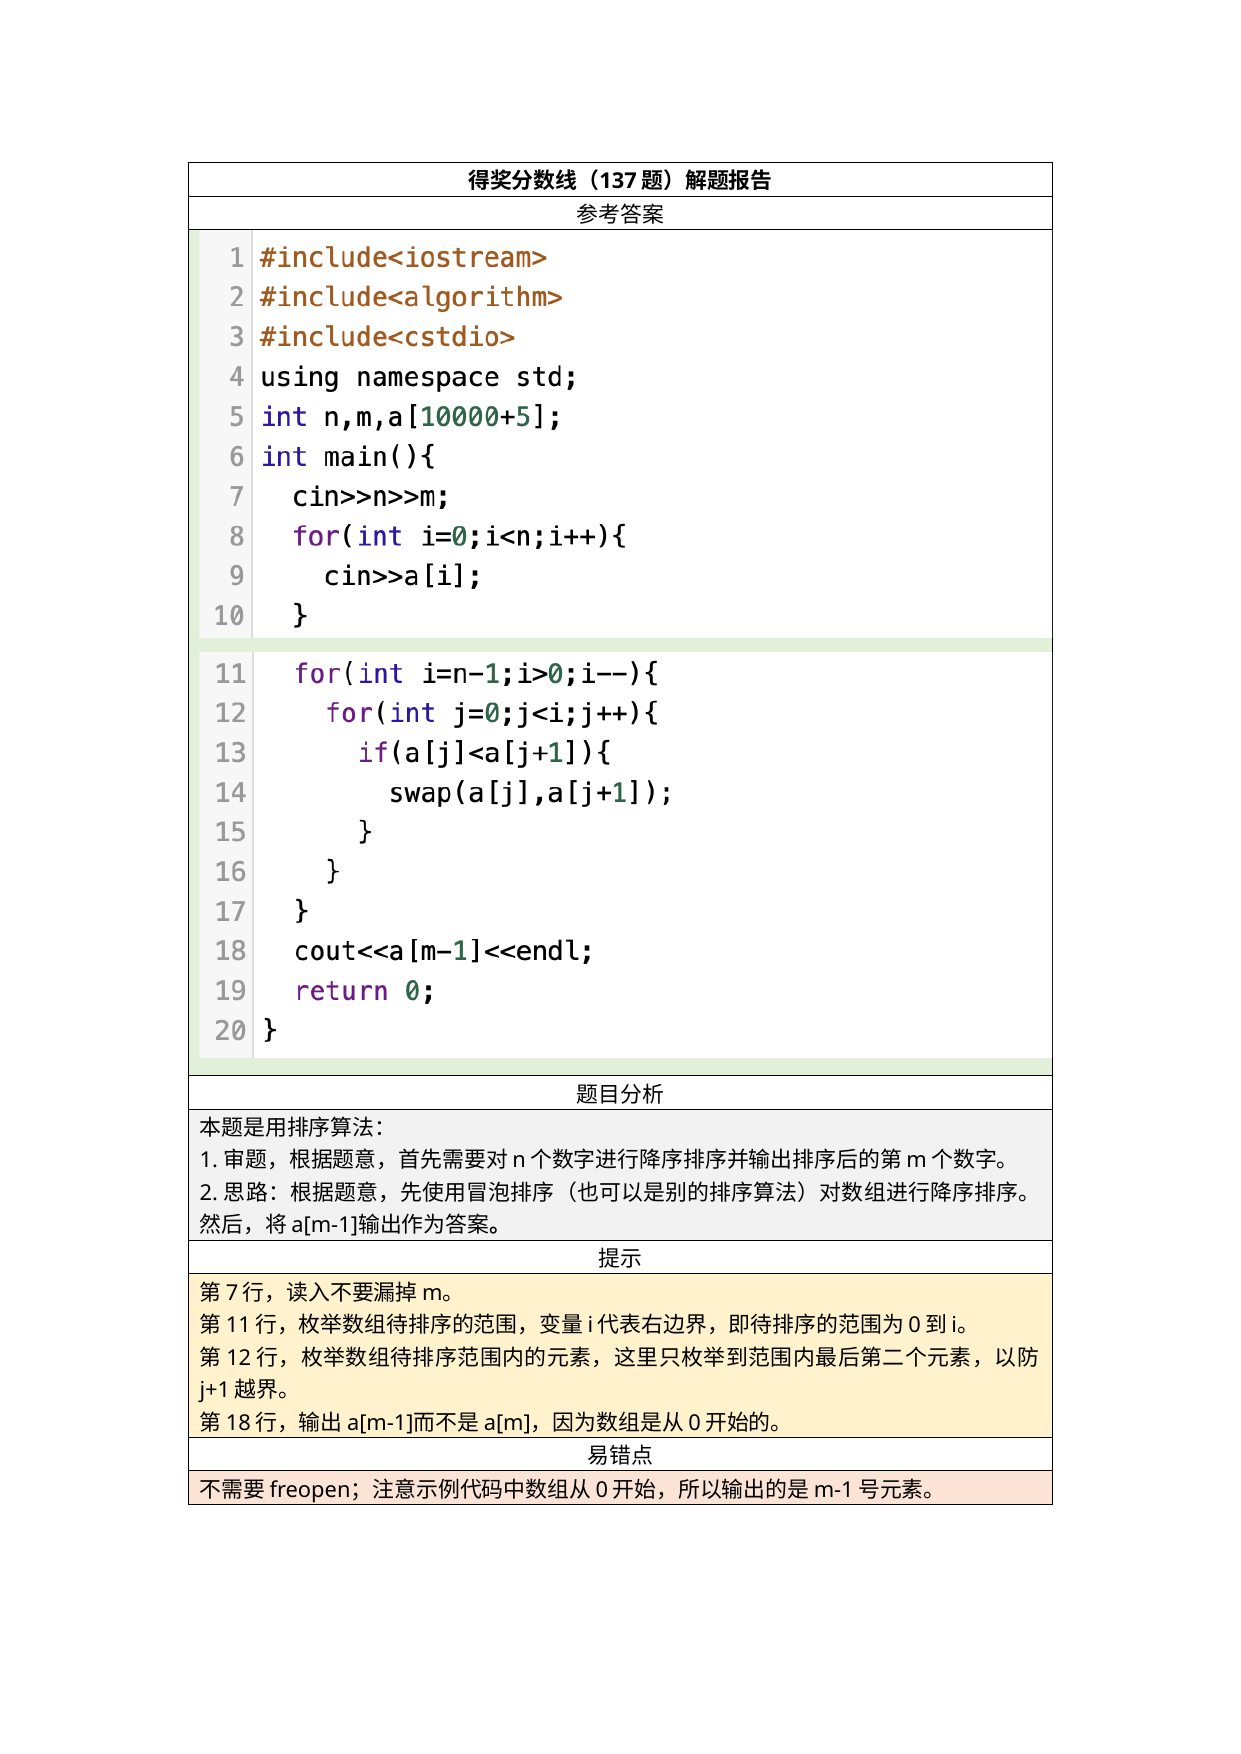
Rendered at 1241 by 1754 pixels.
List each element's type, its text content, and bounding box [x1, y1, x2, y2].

picture [199, 230, 1053, 638]
table_header 得奖分数线（137题）解题报告 [189, 163, 1052, 196]
table_cell 不需要freopen；注意示例代码中数组从0开始，所以输出的是m-1号元素。 [189, 1471, 1052, 1504]
table_cell 易错点 [189, 1438, 1052, 1470]
table_cell [189, 230, 1052, 1075]
picture [199, 652, 1053, 1058]
table_cell 题目分析 [189, 1076, 1052, 1109]
table_cell 提示 [189, 1241, 1052, 1273]
table_cell 参考答案 [189, 197, 1052, 229]
table_cell 第7行，读入不要漏掉m。 第11行，枚举数组待排序的范围，变量i代表右边界，即待排序的范围为0到i。 第12行，枚举数组待排序范围内的元素，这里只枚举到范围内最后第二个元素，以防j+1越界。 第18行，输出a[m-1]而不是a[m]，因为数组是从0开始的。 [189, 1274, 1052, 1437]
table_cell 本题是用排序算法： 1. 审题，根据题意，首先需要对n个数字进行降序排序并输出排序后的第m个数字。 2. 思路：根据题意，先使用冒泡排序（也可以是别的排序算法）对数组进行降序排序。然后，将a[m-1]输出作为答案。 [189, 1110, 1052, 1240]
